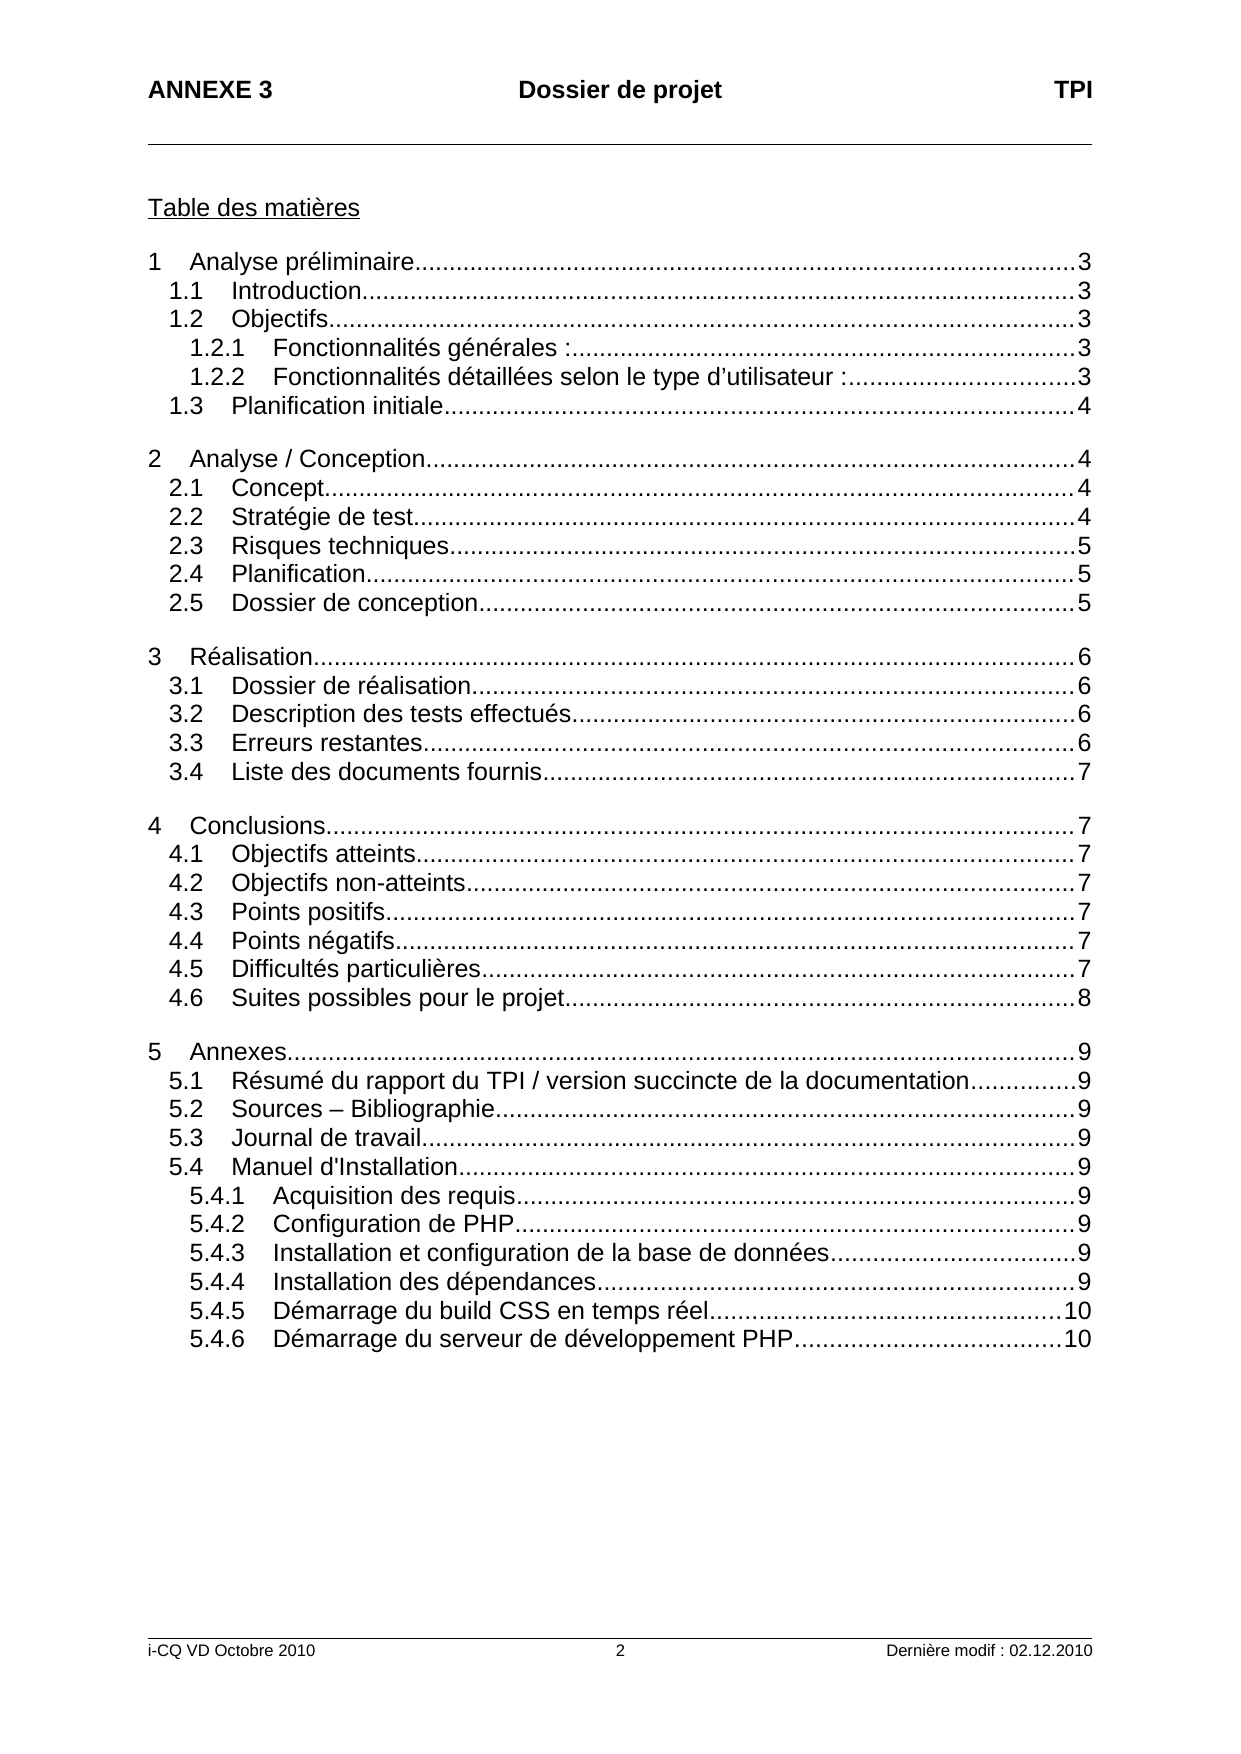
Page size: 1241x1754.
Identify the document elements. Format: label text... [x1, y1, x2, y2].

text 1.2 Objectifs 3 [168, 304, 1092, 333]
text 2.3 Risques techniques 5 [168, 531, 1092, 559]
text 2.5 Dossier de conception 5 [168, 588, 1092, 617]
text 4.3 Points positifs 7 [168, 897, 1092, 926]
text 1 Analyse préliminaire 3 [148, 247, 1092, 276]
text 5.4.4 Installation des dépendances 9 [189, 1267, 1092, 1296]
text 1.3 Planification initiale 4 [168, 391, 1092, 419]
text 5.4.2 Configuration de PHP 9 [189, 1209, 1092, 1238]
text 2.1 Concept 4 [168, 473, 1092, 502]
text 5.4 Manuel d'Installation 9 [168, 1152, 1092, 1181]
text 4.4 Points négatifs 7 [168, 926, 1092, 954]
text 5.2 Sources – Bibliographie 9 [168, 1094, 1092, 1123]
text 2 Analyse / Conception 4 [148, 444, 1092, 473]
text 5 Annexes 9 [148, 1037, 1092, 1066]
text 3.2 Description des tests effectués 6 [168, 699, 1092, 728]
text 3.1 Dossier de réalisation 6 [168, 671, 1092, 699]
text 4 Conclusions 7 [148, 811, 1092, 839]
text 5.4.6 Démarrage du serveur de développement PHP 10 [189, 1324, 1092, 1353]
text 5.4.5 Démarrage du build CSS en temps réel 10 [189, 1296, 1092, 1324]
text 3 Réalisation 6 [148, 642, 1092, 671]
text 1.2.2 Fonctionnalités détaillées selon le type d’utilisateur : 3 [189, 362, 1092, 391]
text 5.3 Journal de travail 9 [168, 1123, 1092, 1152]
text 5.4.3 Installation et configuration de la base de données 9 [189, 1238, 1092, 1267]
text 4.6 Suites possibles pour le projet 8 [168, 983, 1092, 1012]
text 2.4 Planification 5 [168, 559, 1092, 588]
text Table des matières [148, 193, 1092, 222]
text 4.2 Objectifs non-atteints 7 [168, 868, 1092, 897]
text 4.5 Difficultés particulières 7 [168, 954, 1092, 983]
text 1.2.1 Fonctionnalités générales : 3 [189, 333, 1092, 362]
text 3.3 Erreurs restantes 6 [168, 728, 1092, 757]
text 5.1 Résumé du rapport du TPI / version succincte de la documentation 9 [168, 1066, 1092, 1094]
text 2.2 Stratégie de test 4 [168, 502, 1092, 531]
text 4.1 Objectifs atteints 7 [168, 839, 1092, 868]
text 3.4 Liste des documents fournis 7 [168, 757, 1092, 786]
text 1.1 Introduction 3 [168, 276, 1092, 304]
text 5.4.1 Acquisition des requis 9 [189, 1181, 1092, 1209]
